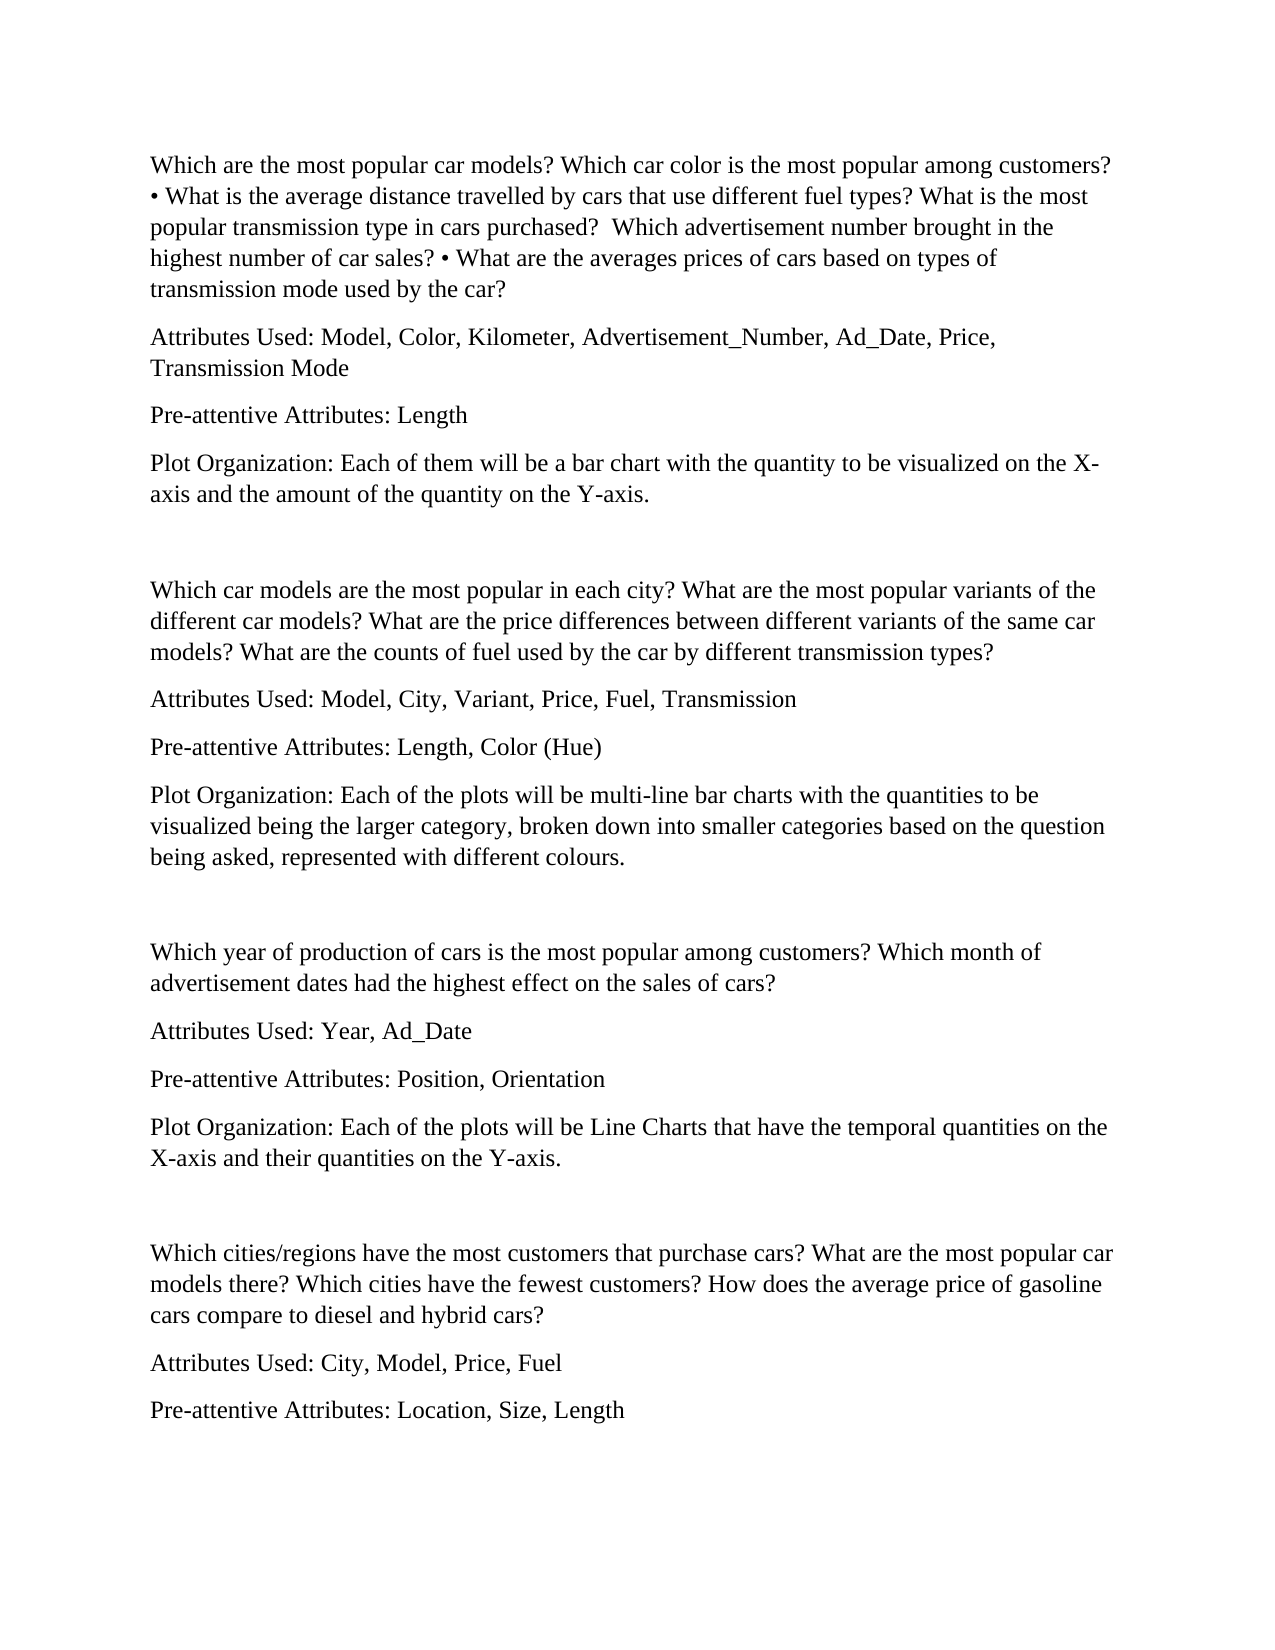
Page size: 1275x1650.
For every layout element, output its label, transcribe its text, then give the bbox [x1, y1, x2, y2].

text Which are the most popular car models? Which car color is the most popular among customers? • What is the average distance travelled by cars that use different fuel types? What is the most popular transmission type in cars purchased? Which advertisement number brought in the highest number of car sales? • What are the averages prices of cars based on types of transmission mode used by the car? [150, 150, 1125, 303]
text Pre-attentive Attributes: Position, Orientation [150, 1064, 1125, 1093]
text Pre-attentive Attributes: Length [150, 401, 1125, 429]
text Plot Organization: Each of the plots will be Line Charts that have the temporal quantities on the X-axis and their quantities on the Y-axis. [150, 1112, 1125, 1171]
text Which year of production of cars is the most popular among customers? Which month of advertisement dates had the highest effect on the sales of cars? [150, 937, 1125, 997]
text Attributes Used: City, Model, Price, Fuel [150, 1348, 1125, 1377]
text Attributes Used: Year, Ad_Date [150, 1016, 1125, 1045]
text Pre-attentive Attributes: Location, Size, Length [150, 1396, 1125, 1424]
text Attributes Used: Model, City, Variant, Price, Fuel, Transmission [150, 684, 1125, 713]
text Which cities/regions have the most customers that purchase cars? What are the most popular car models there? Which cities have the fewest customers? How does the average price of gasoline cars compare to diesel and hybrid cars? [150, 1238, 1125, 1329]
text Plot Organization: Each of them will be a bar chart with the quantity to be visualized on the X-axis and the amount of the quantity on the Y-axis. [150, 448, 1125, 508]
text Pre-attentive Attributes: Length, Color (Hue) [150, 732, 1125, 761]
text Which car models are the most popular in each city? What are the most popular variants of the different car models? What are the price differences between different variants of the same car models? What are the counts of fuel used by the car by different transmission types? [150, 575, 1125, 666]
text Attributes Used: Model, Color, Kilometer, Advertisement_Number, Ad_Date, Price, Transmission Mode [150, 322, 1125, 382]
text Plot Organization: Each of the plots will be multi-line bar charts with the quantities to be visualized being the larger category, broken down into smaller categories based on the question being asked, represented with different colours. [150, 780, 1125, 871]
